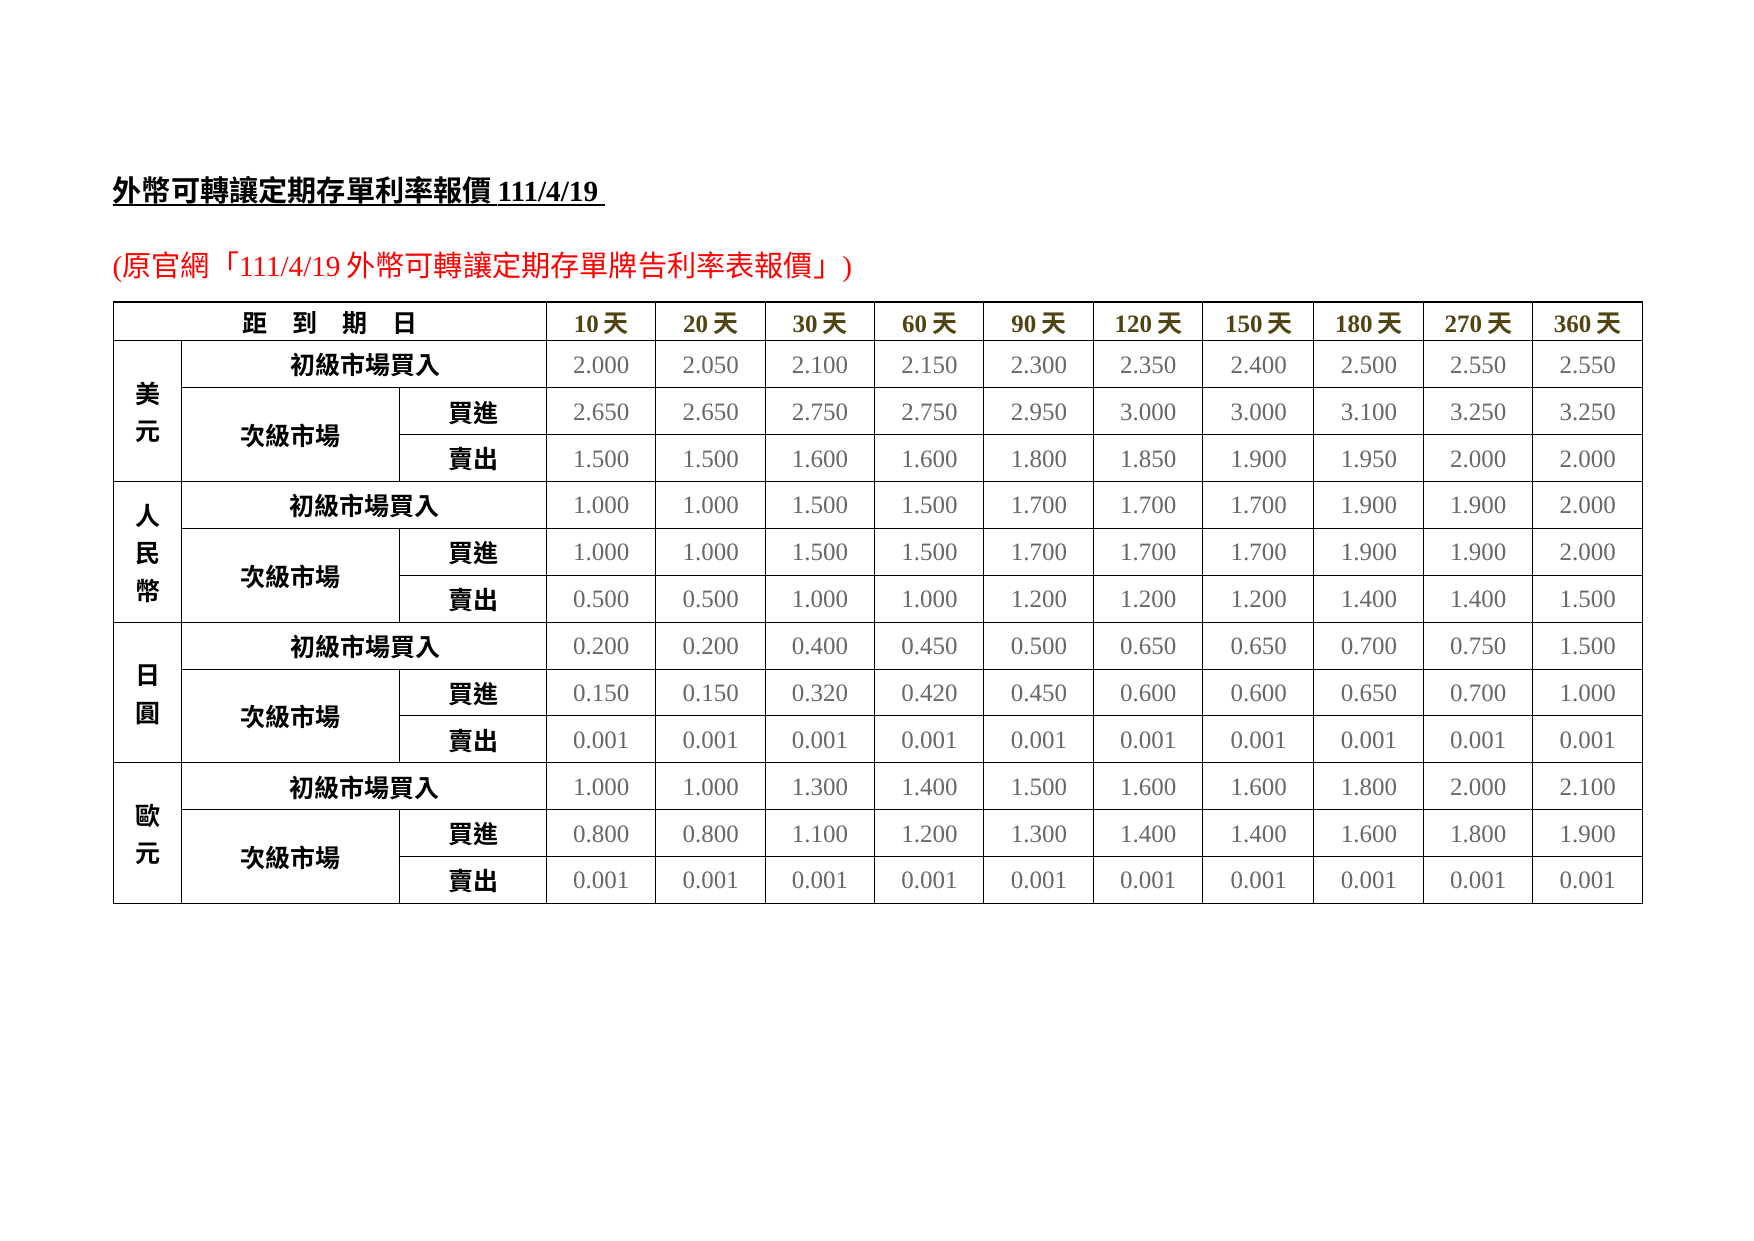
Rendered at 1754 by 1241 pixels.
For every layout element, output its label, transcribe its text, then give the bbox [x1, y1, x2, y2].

table_cell 1.900 [1314, 482, 1423, 528]
table_cell 0.600 [1203, 670, 1313, 715]
table_cell 1.950 [1314, 435, 1423, 481]
table_cell 初級市場買入 [182, 482, 546, 528]
table_cell 1.800 [1314, 763, 1423, 809]
table_cell 0.001 [984, 857, 1093, 903]
table_cell 1.700 [984, 529, 1093, 575]
table_cell 2.000 [1533, 482, 1642, 528]
table_cell 0.001 [656, 716, 765, 762]
table_cell 0.001 [1094, 857, 1202, 903]
table_cell 0.001 [875, 857, 983, 903]
table_header 20天 [656, 303, 765, 340]
picture [287, 358, 291, 375]
table_cell 次級市場 [182, 388, 399, 481]
table_cell 0.700 [1424, 670, 1532, 715]
table_cell 2.100 [1533, 763, 1642, 809]
table_cell 0.001 [1314, 716, 1423, 762]
table_cell 賣出 [400, 435, 546, 481]
table_cell 次級市場 [182, 670, 399, 762]
table_cell 0.001 [547, 716, 655, 762]
table_cell 1.200 [984, 576, 1093, 622]
table_cell 3.250 [1424, 388, 1532, 434]
table_cell 0.001 [656, 857, 765, 903]
table_cell 1.500 [766, 529, 874, 575]
table_cell 1.400 [1094, 810, 1202, 856]
table_header 30天 [766, 303, 874, 340]
table_cell 1.000 [766, 576, 874, 622]
table_header 270天 [1424, 303, 1532, 340]
table_cell 賣出 [400, 576, 546, 622]
table_cell 0.200 [547, 623, 655, 668]
table_cell 0.001 [1203, 857, 1313, 903]
table_cell 1.200 [1203, 576, 1313, 622]
table_cell 1.500 [875, 529, 983, 575]
table_cell 0.320 [766, 670, 874, 715]
table_cell 1.900 [1424, 529, 1532, 575]
table_cell 0.450 [875, 623, 983, 668]
table_cell 人 民 幣 [114, 482, 181, 622]
table_cell 2.050 [656, 341, 765, 387]
table_cell 1.400 [875, 763, 983, 809]
table_cell 1.500 [656, 435, 765, 481]
table_cell 初級市場買入 [182, 623, 546, 668]
table_cell 0.600 [1094, 670, 1202, 715]
table_cell 賣出 [400, 857, 546, 903]
table_cell 0.150 [656, 670, 765, 715]
table_cell 1.400 [1424, 576, 1532, 622]
table_cell 1.000 [656, 763, 765, 809]
table_cell 3.000 [1094, 388, 1202, 434]
table_cell 0.001 [1203, 716, 1313, 762]
table_cell 2.000 [547, 341, 655, 387]
table_cell 2.750 [875, 388, 983, 434]
table_cell 0.450 [984, 670, 1093, 715]
table_cell 1.400 [1203, 810, 1313, 856]
table_cell 1.600 [1094, 763, 1202, 809]
table_cell 0.001 [875, 716, 983, 762]
table_cell 0.500 [984, 623, 1093, 668]
table_cell 0.001 [766, 857, 874, 903]
table_cell 0.650 [1203, 623, 1313, 668]
text (原官網「111/4/19外幣可轉讓定期存單牌告利率表報價」) [112, 226, 1641, 301]
table_cell 0.500 [547, 576, 655, 622]
table_cell 1.700 [1094, 482, 1202, 528]
table_cell 0.200 [656, 623, 765, 668]
table_cell 買進 [400, 810, 546, 856]
table_cell 次級市場 [182, 810, 399, 903]
table_cell 次級市場 [182, 529, 399, 622]
text 外幣可轉讓定期存單利率報價111/4/19 [112, 151, 1641, 226]
table_header 距 到 期 日 [114, 303, 546, 340]
table_cell 0.001 [547, 857, 655, 903]
table_cell 2.550 [1533, 341, 1642, 387]
table_cell 1.700 [984, 482, 1093, 528]
table_cell 1.700 [1203, 482, 1313, 528]
table_cell 0.001 [984, 716, 1093, 762]
table_cell 2.150 [875, 341, 983, 387]
table_cell 初級市場買入 [182, 763, 546, 809]
table_cell 2.550 [1424, 341, 1532, 387]
table_cell 2.000 [1533, 435, 1642, 481]
table_cell 0.001 [1424, 716, 1532, 762]
table_cell 1.500 [547, 435, 655, 481]
table_cell 1.900 [1424, 482, 1532, 528]
table_cell 1.900 [1533, 810, 1642, 856]
table_cell 3.100 [1314, 388, 1423, 434]
table_header 360天 [1533, 303, 1642, 340]
table_cell 1.500 [984, 763, 1093, 809]
table_cell 歐 元 [114, 763, 181, 903]
table_cell 初級市場買入 [182, 341, 546, 387]
table_cell 0.001 [1533, 716, 1642, 762]
table_cell 美 元 [114, 341, 181, 481]
table_cell 1.500 [1533, 623, 1642, 668]
table_cell 賣出 [400, 716, 546, 762]
table_cell 0.650 [1094, 623, 1202, 668]
table_cell 2.650 [547, 388, 655, 434]
table_cell 1.700 [1094, 529, 1202, 575]
table_cell 1.600 [875, 435, 983, 481]
table_cell 0.001 [766, 716, 874, 762]
table_cell 1.600 [1203, 763, 1313, 809]
table_cell 0.001 [1424, 857, 1532, 903]
table_cell 0.800 [547, 810, 655, 856]
table_cell 1.200 [875, 810, 983, 856]
table_header 180天 [1314, 303, 1423, 340]
table_cell 1.000 [875, 576, 983, 622]
table_cell 0.700 [1314, 623, 1423, 668]
table_cell 1.000 [1533, 670, 1642, 715]
picture [287, 640, 291, 657]
table_cell 0.001 [1533, 857, 1642, 903]
table_cell 1.500 [766, 482, 874, 528]
table_cell 2.400 [1203, 341, 1313, 387]
table_cell 買進 [400, 670, 546, 715]
table_cell 2.000 [1424, 763, 1532, 809]
table_cell 1.850 [1094, 435, 1202, 481]
table_cell 1.800 [1424, 810, 1532, 856]
table_cell 1.900 [1203, 435, 1313, 481]
table_cell 1.100 [766, 810, 874, 856]
table_cell 3.250 [1533, 388, 1642, 434]
table_header 120天 [1094, 303, 1202, 340]
table_header 60天 [875, 303, 983, 340]
table_cell 1.000 [656, 482, 765, 528]
table_cell 1.000 [547, 763, 655, 809]
table_cell 1.000 [547, 482, 655, 528]
table_header 90天 [984, 303, 1093, 340]
table_cell 1.300 [766, 763, 874, 809]
table_cell 2.100 [766, 341, 874, 387]
table_cell 0.001 [1094, 716, 1202, 762]
table_cell 0.400 [766, 623, 874, 668]
table_cell 1.800 [984, 435, 1093, 481]
table_cell 買進 [400, 388, 546, 434]
table_cell 0.420 [875, 670, 983, 715]
table_cell 1.000 [656, 529, 765, 575]
table_cell 3.000 [1203, 388, 1313, 434]
table_cell 2.950 [984, 388, 1093, 434]
table_cell 2.000 [1533, 529, 1642, 575]
table_cell 日 圓 [114, 623, 181, 762]
table_cell 0.750 [1424, 623, 1532, 668]
table_cell 1.700 [1203, 529, 1313, 575]
table_cell 買進 [400, 529, 546, 575]
table_header 150天 [1203, 303, 1313, 340]
table_cell 1.200 [1094, 576, 1202, 622]
table_cell 1.500 [1533, 576, 1642, 622]
table_cell 1.500 [875, 482, 983, 528]
table_cell 1.000 [547, 529, 655, 575]
table_cell 2.300 [984, 341, 1093, 387]
table_cell 0.650 [1314, 670, 1423, 715]
table_cell 1.900 [1314, 529, 1423, 575]
table_cell 0.500 [656, 576, 765, 622]
table_cell 0.800 [656, 810, 765, 856]
table_cell 0.150 [547, 670, 655, 715]
table_cell 2.650 [656, 388, 765, 434]
table_cell 1.300 [984, 810, 1093, 856]
table_cell 2.000 [1424, 435, 1532, 481]
table_cell 2.350 [1094, 341, 1202, 387]
table_cell 1.600 [1314, 810, 1423, 856]
table_cell 1.400 [1314, 576, 1423, 622]
table_cell 2.750 [766, 388, 874, 434]
table_header 10天 [547, 303, 655, 340]
table_cell 1.600 [766, 435, 874, 481]
table_cell 2.500 [1314, 341, 1423, 387]
table_cell 0.001 [1314, 857, 1423, 903]
